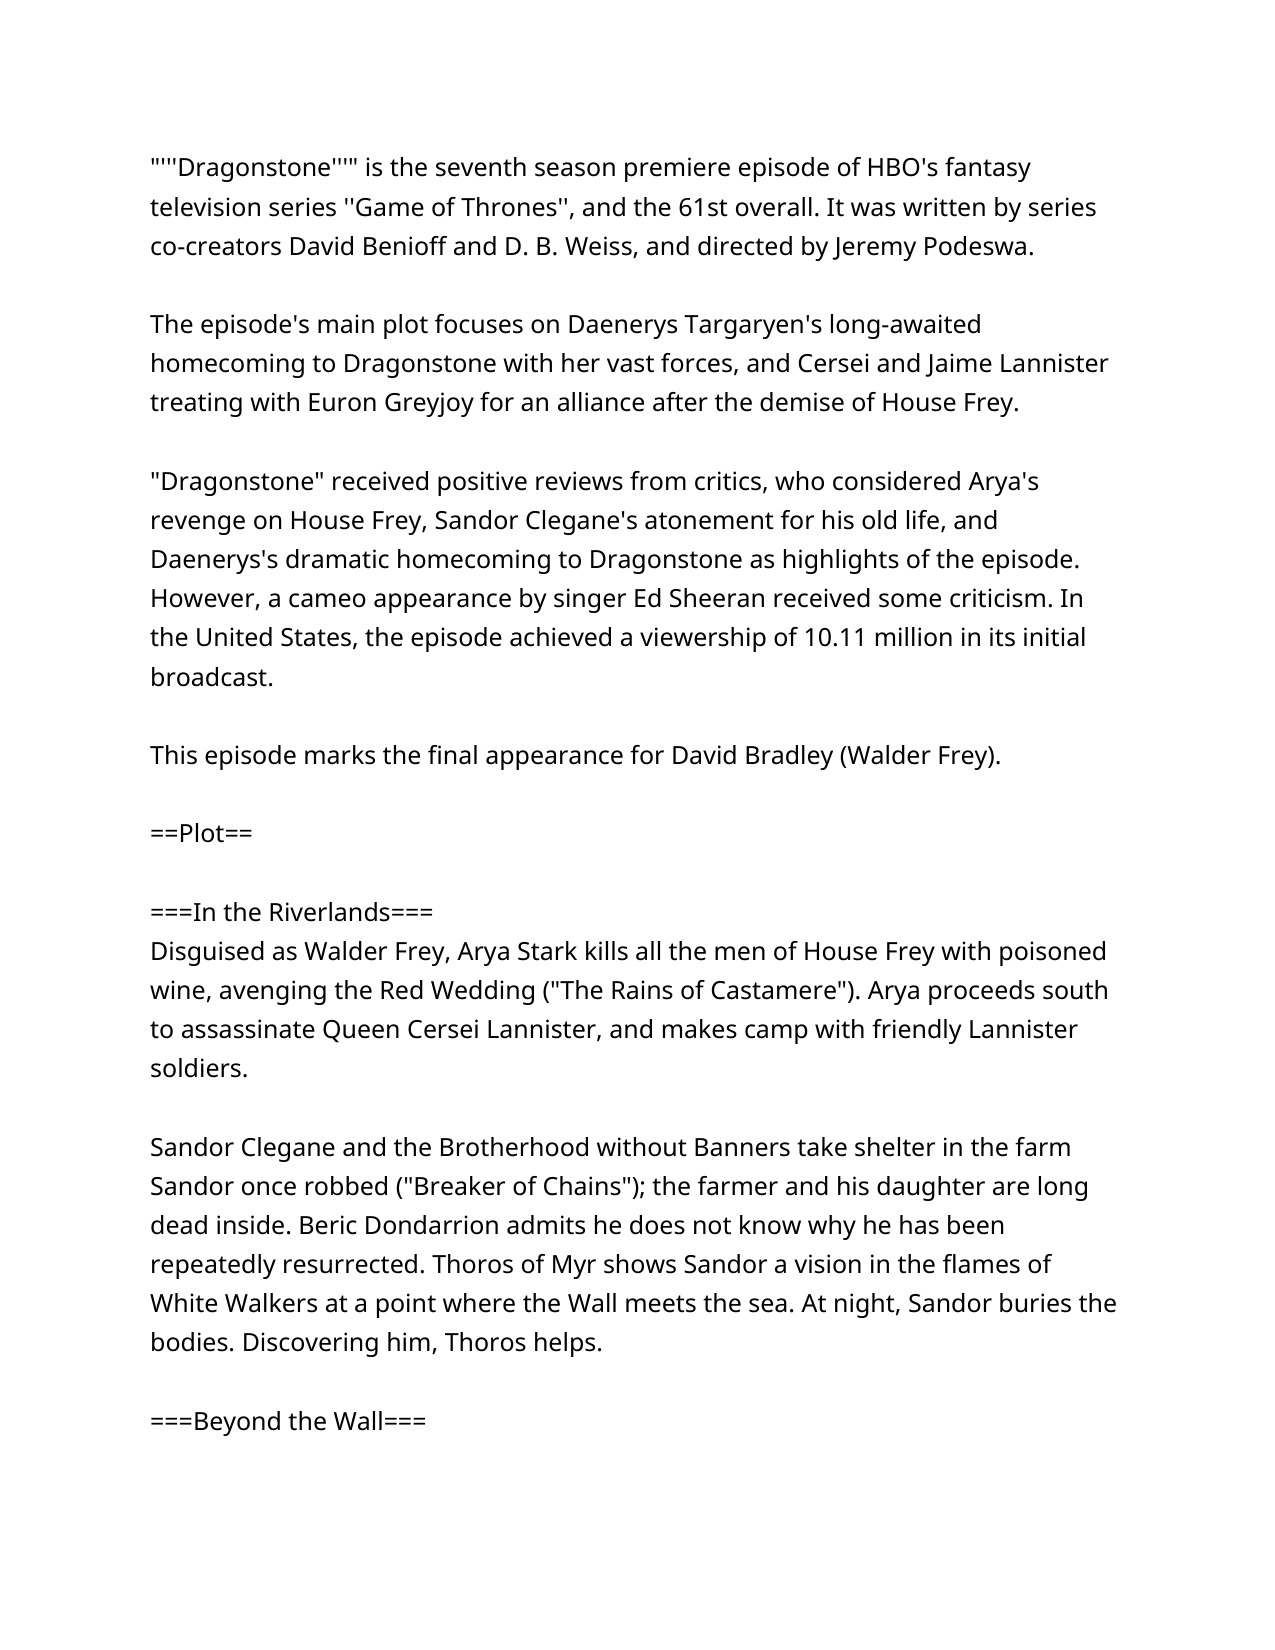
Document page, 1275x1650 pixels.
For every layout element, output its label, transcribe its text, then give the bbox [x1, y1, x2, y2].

text ===In the Riverlands=== [150, 894, 1125, 928]
text "'''Dragonstone'''" is the seventh season premiere episode of HBO's fantasy television series ''Game of Thrones'', and the 61st overall. It was written by series co-creators David Benioff and D. B. Weiss, and directed by Jeremy Podeswa. [150, 150, 1125, 262]
text The episode's main plot focuses on Daenerys Targaryen's long-awaited homecoming to Dragonstone with her vast forces, and Cersei and Jaime Lannister treating with Euron Greyjoy for an alliance after the demise of House Frey. [150, 307, 1125, 419]
text "Dragonstone" received positive reviews from critics, who considered Arya's revenge on House Frey, Sandor Clegane's atonement for his old life, and Daenerys's dramatic homecoming to Dragonstone as highlights of the episode. However, a cameo appearance by singer Ed Sheeran received some criticism. In the United States, the episode achieved a viewership of 10.11 million in its initial broadcast. [150, 463, 1125, 693]
text Disguised as Walder Frey, Arya Stark kills all the men of House Frey with poisoned wine, avenging the Red Wedding ("The Rains of Castamere"). Arya proceeds south to assassinate Queen Cersei Lannister, and makes camp with friendly Lannister soldiers. [150, 933, 1125, 1085]
text Sandor Clegane and the Brotherhood without Banners take shelter in the farm Sandor once robbed ("Breaker of Chains"); the farmer and his daughter are long dead inside. Beric Dondarrion admits he does not know why he has been repeatedly resurrected. Thoros of Myr shows Sandor a vision in the flames of White Walkers at a point where the Wall meets the sea. At night, Sandor buries the bodies. Discovering him, Thoros helps. [150, 1129, 1125, 1359]
text ===Beyond the Wall=== [150, 1403, 1125, 1437]
text This episode marks the final appearance for David Bradley (Walder Frey). [150, 737, 1125, 772]
text ==Plot== [150, 816, 1125, 850]
